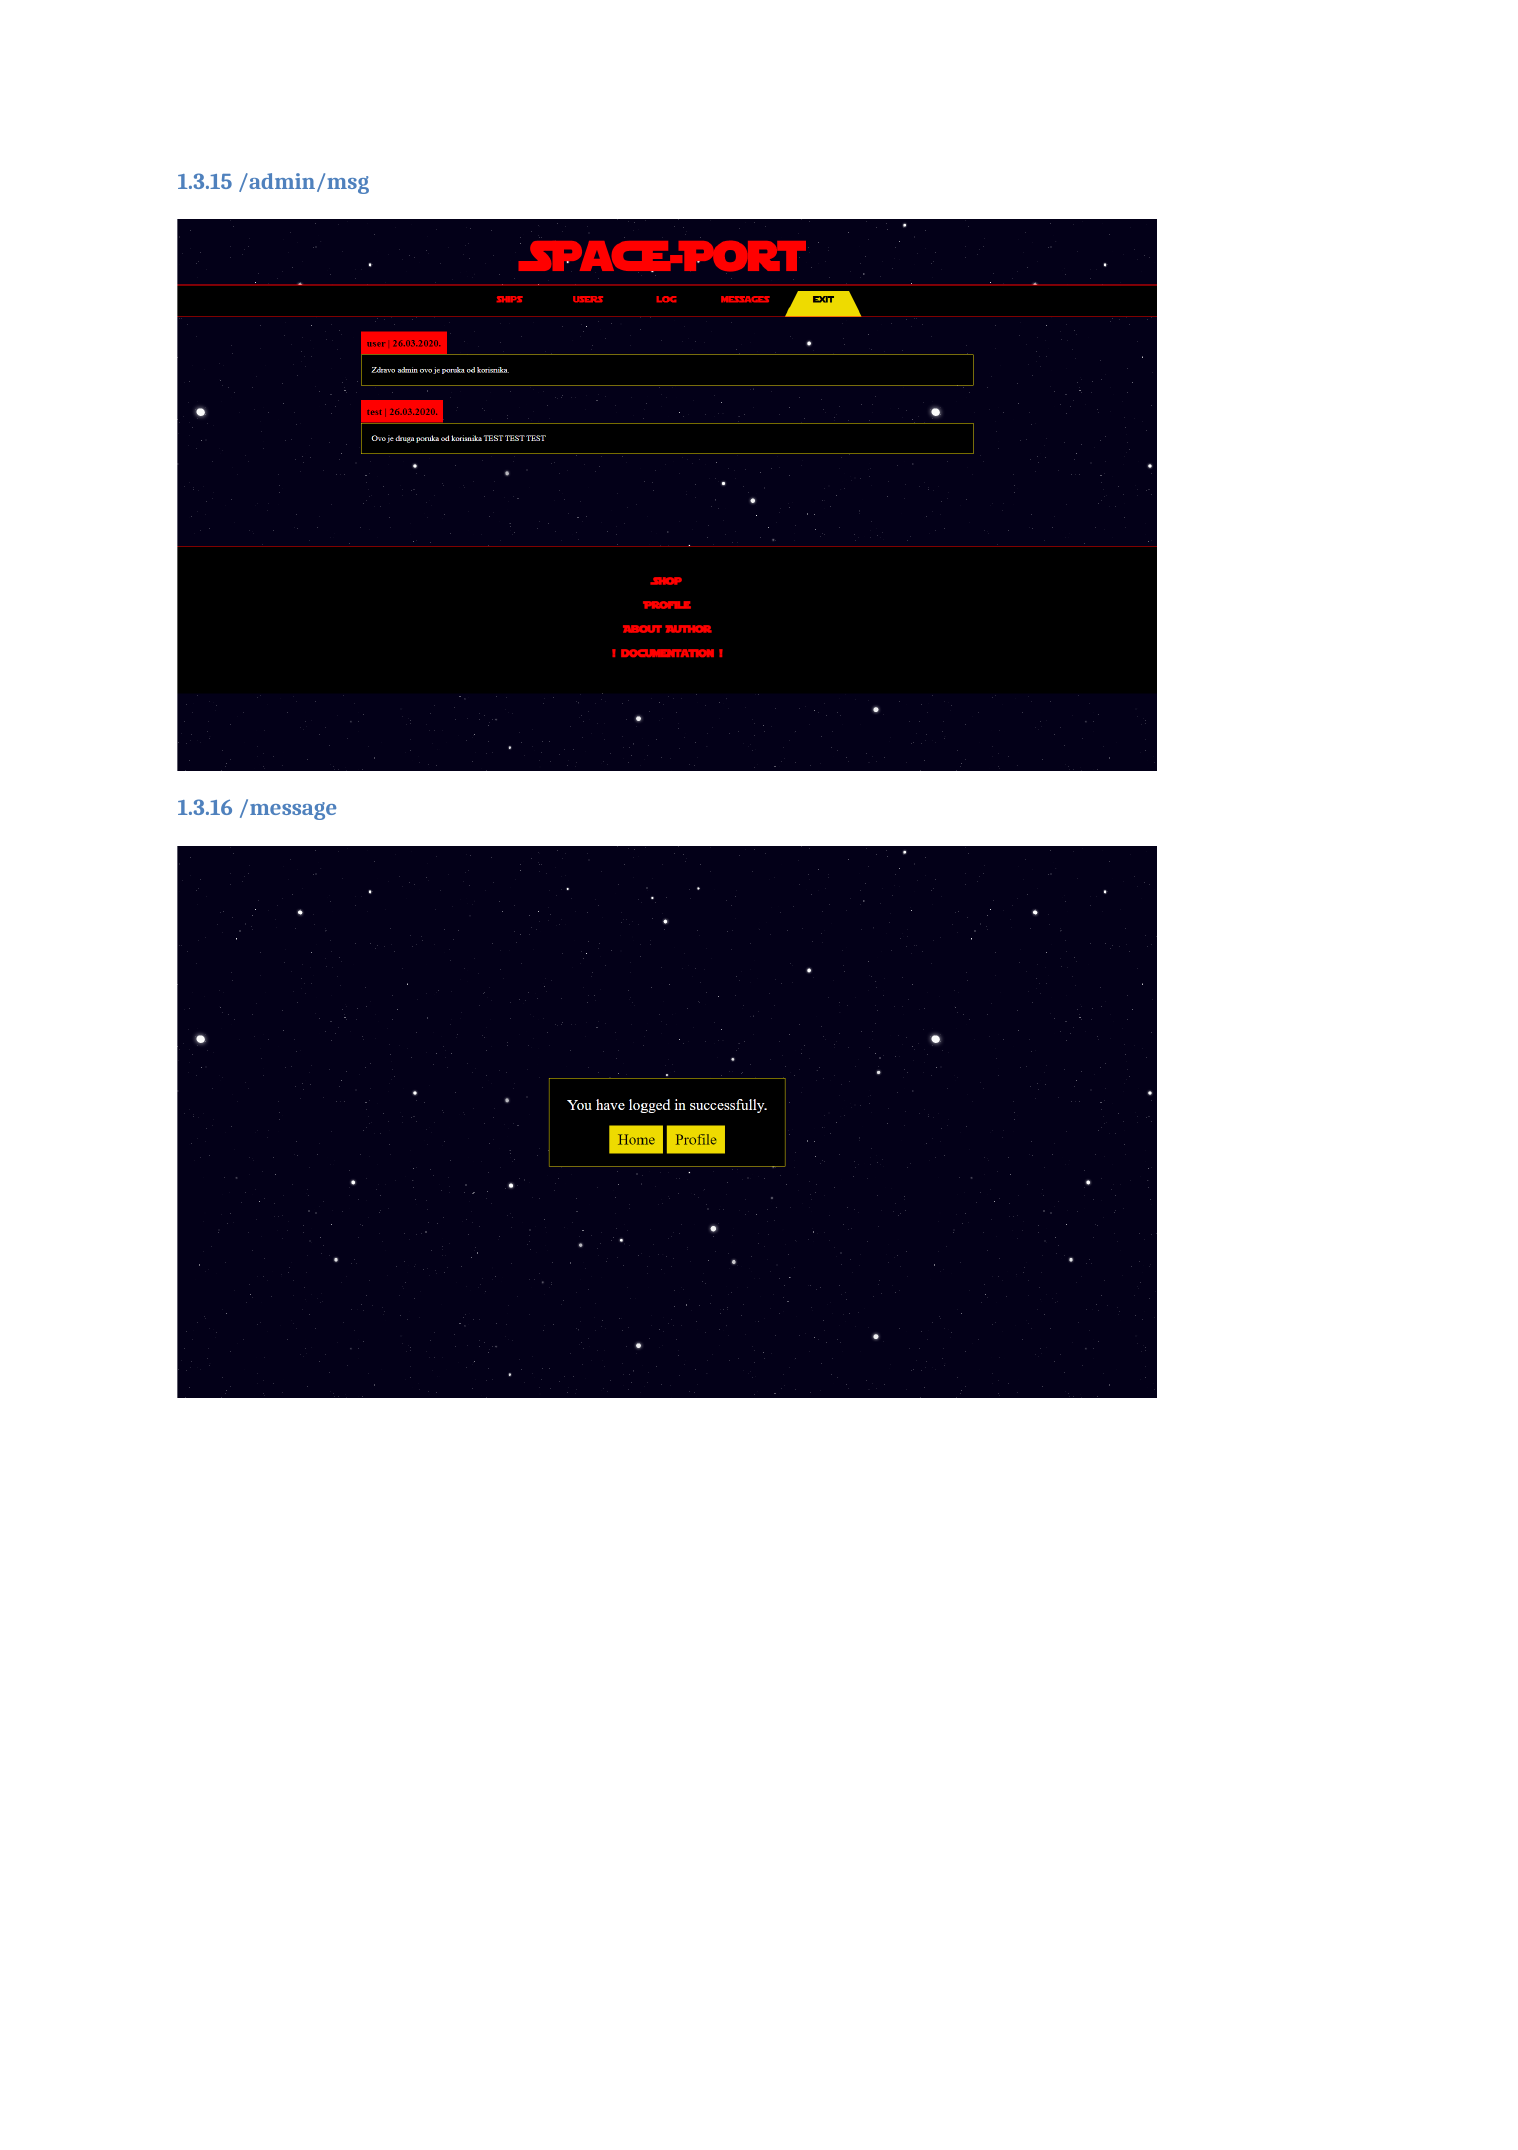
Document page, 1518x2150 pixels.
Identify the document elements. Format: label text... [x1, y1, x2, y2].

picture [177, 846, 1157, 1398]
subtitle 1.3.16 /message [177, 795, 1399, 822]
subtitle 1.3.15 /admin/msg [177, 168, 1399, 195]
picture [177, 219, 1157, 771]
